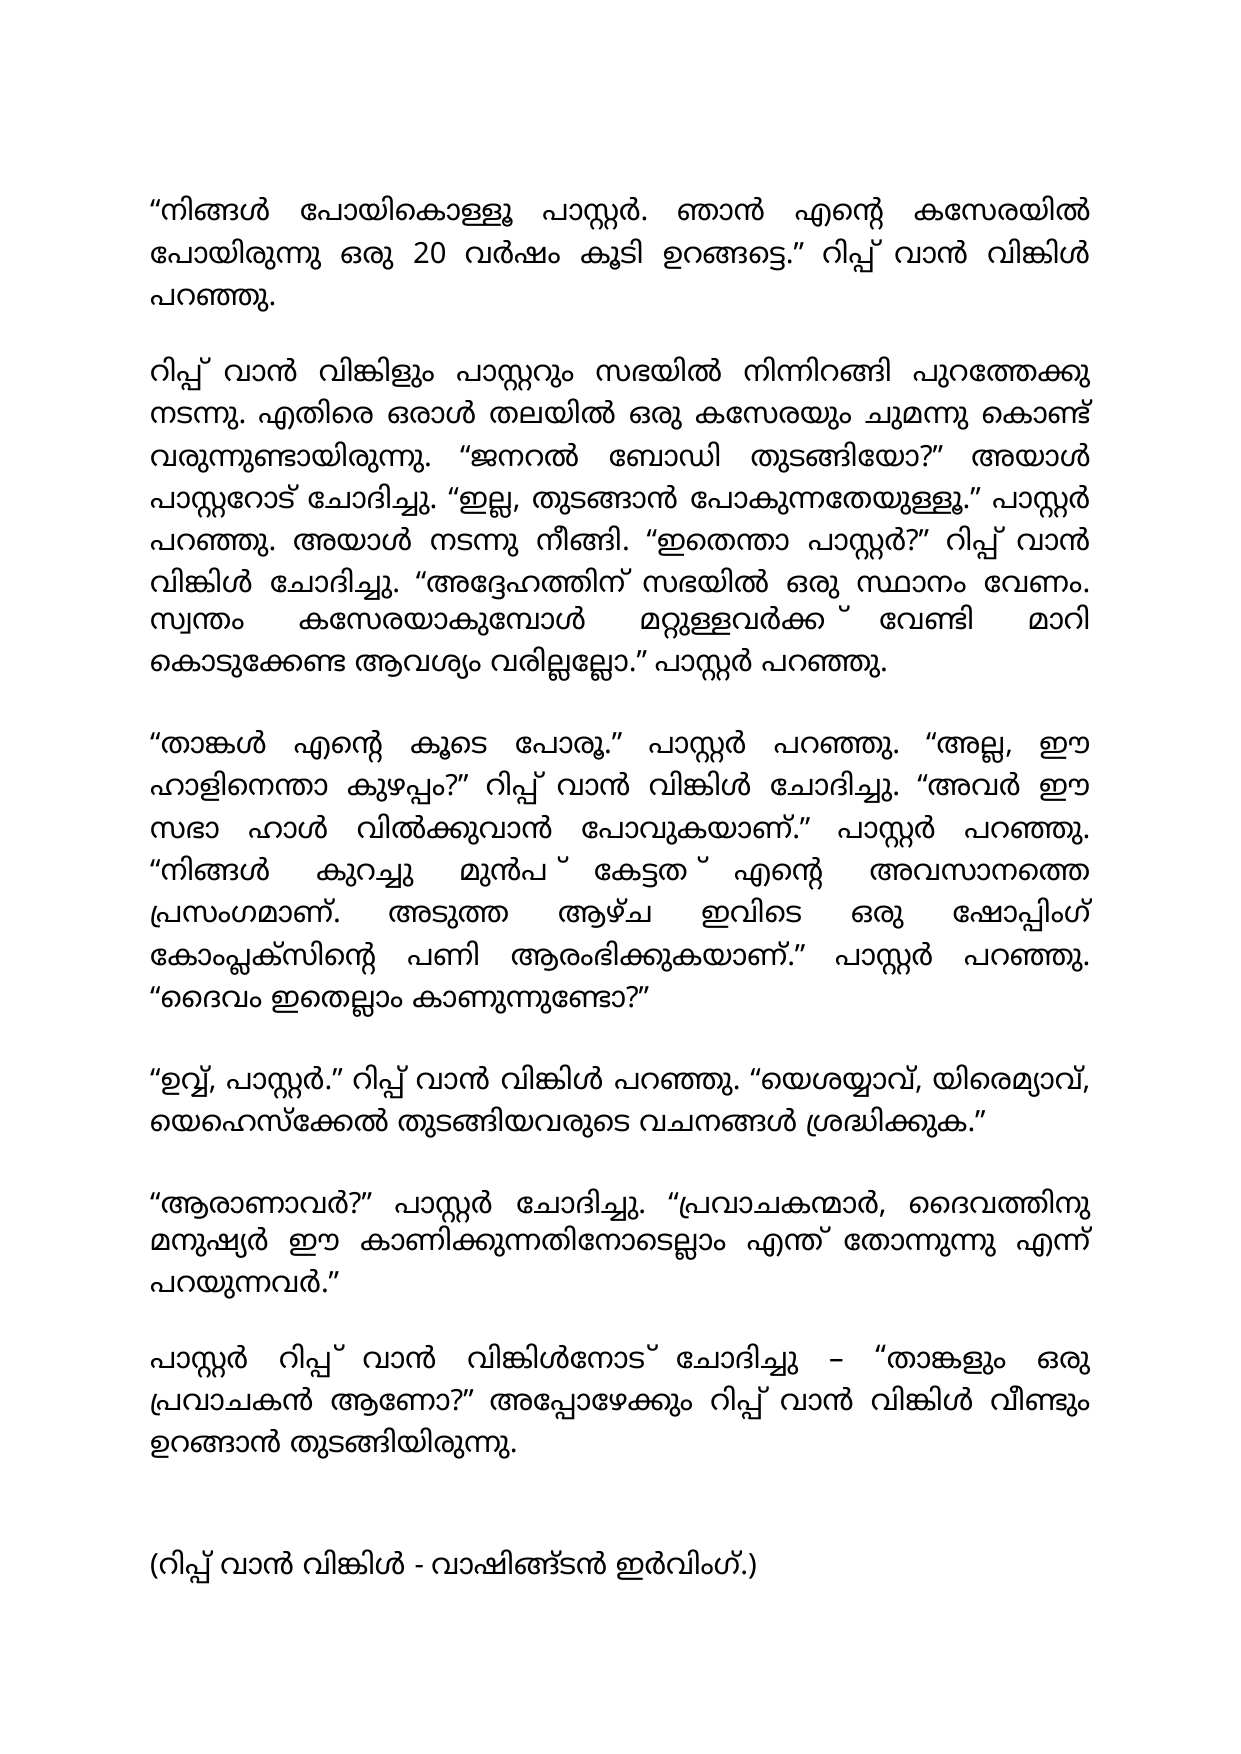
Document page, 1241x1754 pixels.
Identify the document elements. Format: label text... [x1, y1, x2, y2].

text റിപ്പ് വാന്‍ വിങ്കിളും പാസ്റ്ററും സഭയില്‍ നിന്നിറങ്ങി പുറത്തേക്കു നടന്നു. എതിരെ ഒരാള്‍ തലയില്‍ ഒരു കസേരയും ചുമന്നു കൊണ്ട് വരുന്നുണ്ടായിരുന്നു. “ജനറല്‍ ബോഡി തുടങ്ങിയോ?” അയാള്‍ പാസ്റ്ററോട് ചോദിച്ചു. “ഇല്ല, തുടങ്ങാന്‍ പോകുന്നതേയുള്ളൂ.” പാസ്റ്റര്‍ പറഞ്ഞു. അയാള്‍ നടന്നു നീങ്ങി. “ഇതെന്താ പാസ്റ്റര്‍?” റിപ്പ് വാന്‍ വിങ്കിള്‍ ചോദിച്ചു. “അദ്ദേഹത്തിന് സഭയില്‍ ഒരു സ്ഥാനം വേണം. സ്വന്തം കസേരയാകുമ്പോള്‍ മറ്റുള്ളവര്‍ക്ക് വേണ്ടി മാറി കൊടുക്കേണ്ട ആവശ്യം വരില്ലല്ലോ.” പാസ്റ്റര്‍ പറഞ്ഞു. [150, 356, 1090, 683]
text “താങ്കള്‍ എന്‍റെ കൂടെ പോരൂ.” പാസ്റ്റര്‍ പറഞ്ഞു. “അല്ല, ഈ ഹാളിനെന്താ കുഴപ്പം?” റിപ്പ് വാന്‍ വിങ്കിള്‍ ചോദിച്ചു. “അവര്‍ ഈ സഭാ ഹാള്‍ വില്‍ക്കുവാന്‍ പോവുകയാണ്.” പാസ്റ്റര്‍ പറഞ്ഞു. “നിങ്ങള്‍ കുറച്ചു മുന്‍പ് കേട്ടത് എന്‍റെ അവസാനത്തെ പ്രസംഗമാണ്. അടുത്ത ആഴ്ച ഇവിടെ ഒരു ഷോപ്പിംഗ്‌ കോംപ്ലക്സിന്‍റെ പണി ആരംഭിക്കുകയാണ്.” പാസ്റ്റര്‍ പറഞ്ഞു. “ദൈവം ഇതെല്ലാം കാണുന്നുണ്ടോ?” [150, 722, 1090, 1018]
text “ആരാണാവര്‍?” പാസ്റ്റര്‍ ചോദിച്ചു. “പ്രവാചകന്മാര്‍, ദൈവത്തിനു മനുഷ്യര്‍ ഈ കാണിക്കുന്നതിനോടെല്ലാം എന്ത് തോന്നുന്നു എന്ന് പറയുന്നവര്‍.” [150, 1182, 1090, 1303]
text (റിപ്പ് വാന്‍ വിങ്കിള്‍ - വാഷിങ്ങ്ടന്‍ ഇര്‍വിംഗ്.) [150, 1543, 1090, 1586]
text “നിങ്ങള്‍ പോയികൊള്ളൂ പാസ്റ്റര്‍. ഞാന്‍ എന്‍റെ കസേരയില്‍ പോയിരുന്നു ഒരു 20 വര്‍ഷം കൂടി ഉറങ്ങട്ടെ.” റിപ്പ് വാന്‍ വിങ്കിള്‍ പറഞ്ഞു. [150, 190, 1090, 317]
text പാസ്റ്റര്‍ റിപ്പ് വാന്‍ വിങ്കിള്‍നോട് ചോദിച്ചു – “താങ്കളും ഒരു പ്രവാചകന്‍ ആണോ?” അപ്പോഴേക്കും റിപ്പ് വാന്‍ വിങ്കിള്‍ വീണ്ടും ഉറങ്ങാന്‍ തുടങ്ങിയിരുന്നു. [150, 1343, 1090, 1464]
text “ഉവ്വ്, പാസ്റ്റര്‍.” റിപ്പ് വാന്‍ വിങ്കിള്‍ പറഞ്ഞു. “യെശയ്യാവ്, യിരെമ്യാവ്, യെഹെസ്ക്കേല്‍ തുടങ്ങിയവരുടെ വചനങ്ങള്‍ ശ്രദ്ധിക്കുക.” [150, 1058, 1090, 1143]
